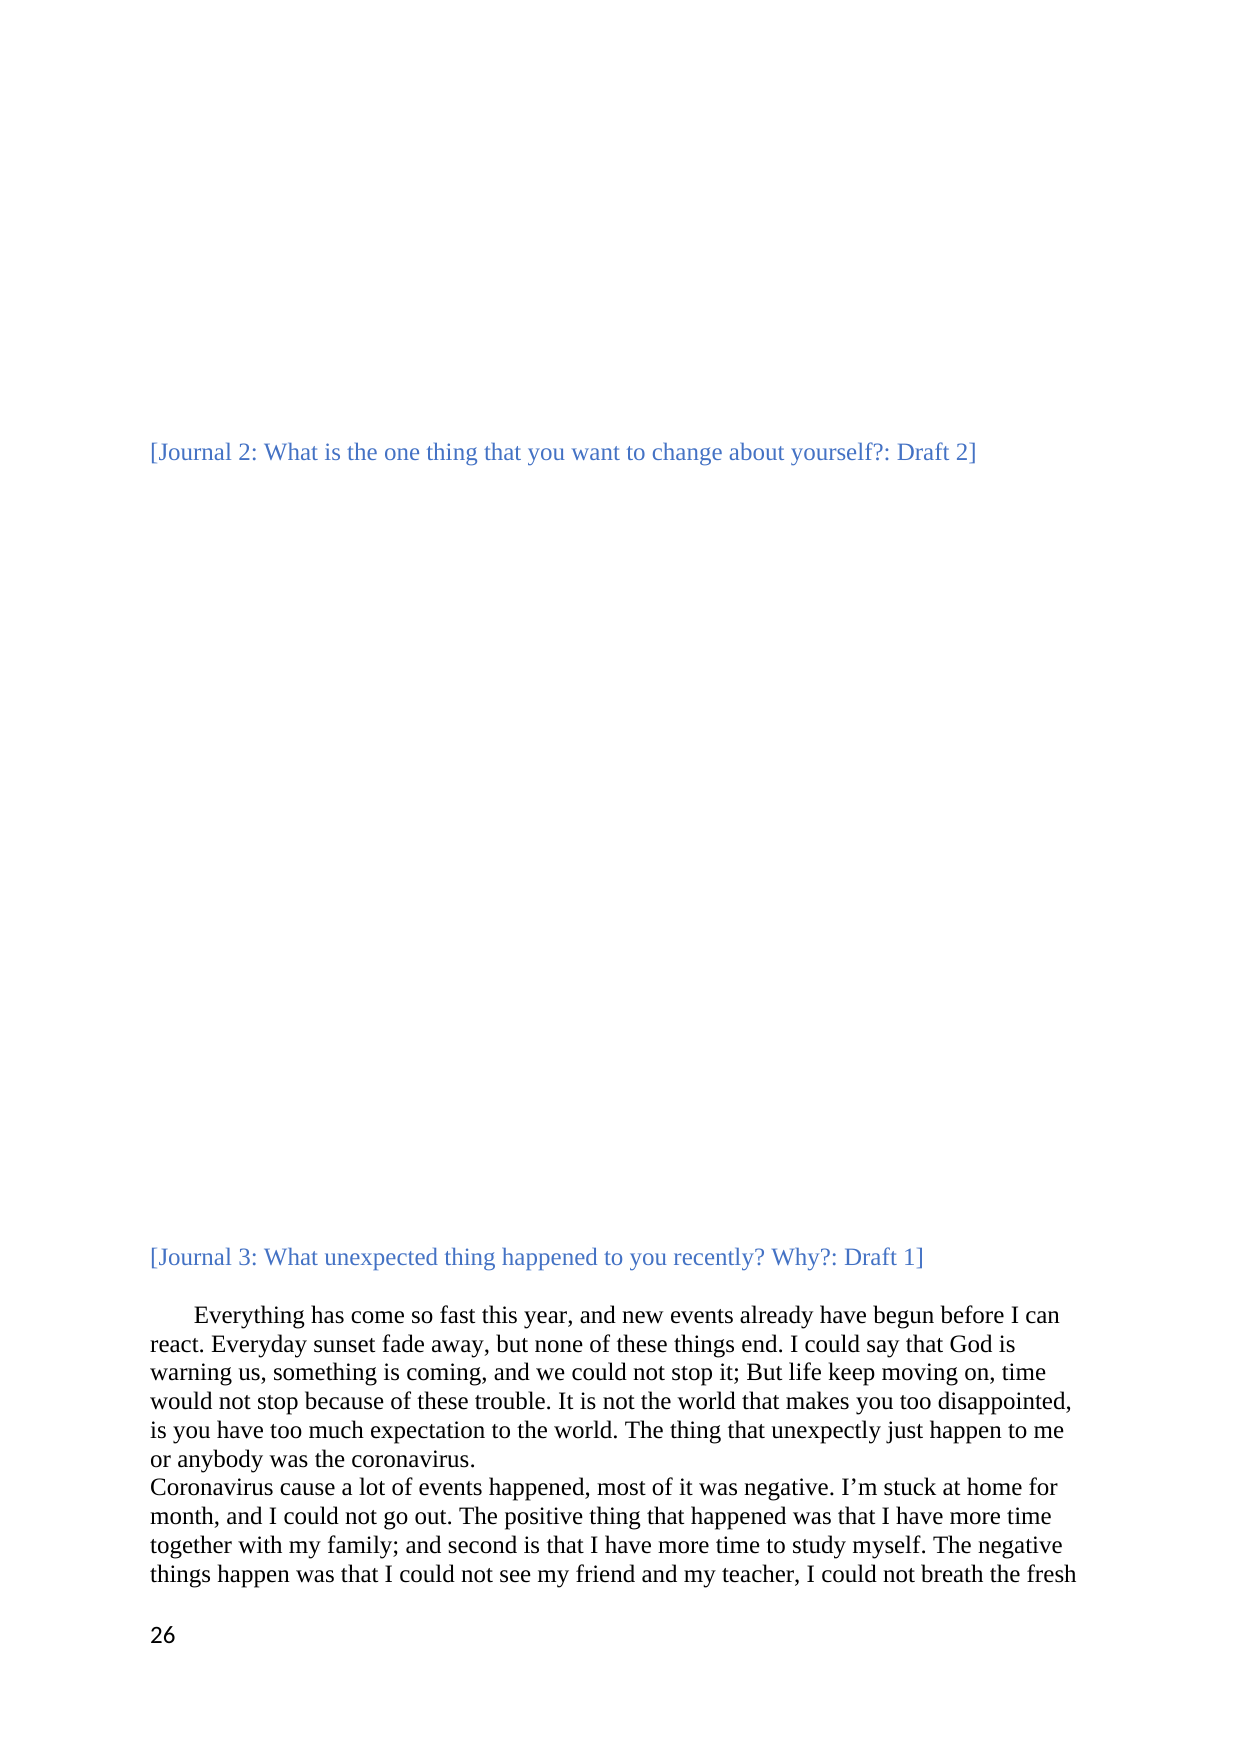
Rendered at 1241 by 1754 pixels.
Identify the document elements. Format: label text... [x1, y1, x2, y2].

text Everything has come so fast this year, and new events already have begun before I can react. Everyday sunset fade away, but none of these things end. I could say that God is warning us, something is coming, and we could not stop it; But life keep moving on, time would not stop because of these trouble. It is not the world that makes you too disappointed, is you have too much expectation to the world. The thing that unexpectly just happen to me or anybody was the coronavirus. [150, 1300, 1090, 1472]
text [Journal 2: What is the one thing that you want to change about yourself?: Draft 2] [150, 437, 1090, 466]
text [Journal 3: What unexpected thing happened to you recently? Why?: Draft 1] [150, 1242, 1090, 1271]
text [150, 1472, 1090, 1587]
